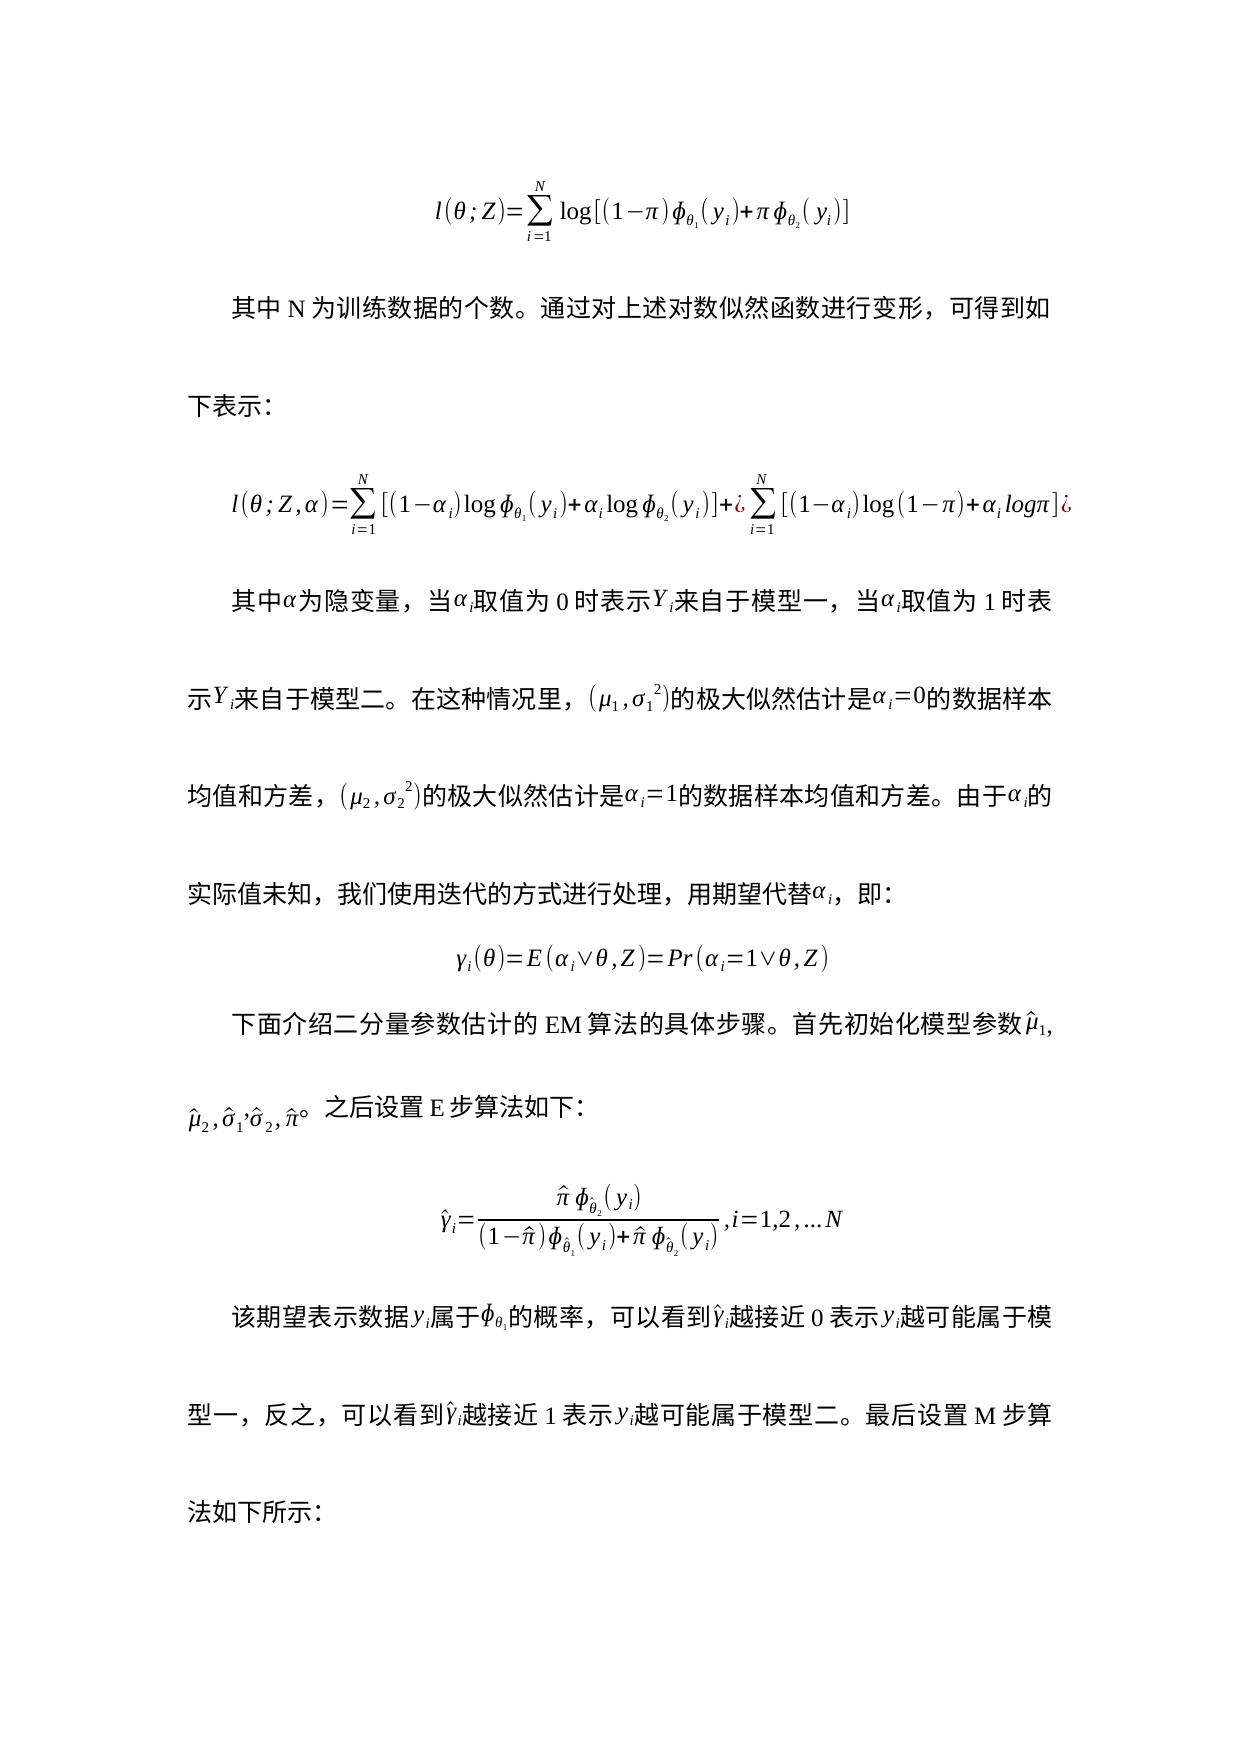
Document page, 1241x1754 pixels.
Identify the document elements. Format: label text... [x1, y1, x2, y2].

text 下面介绍二分量参数估计的EM算法的具体步骤。首先初始化模型参数,,。之后设置E步算法如下： [187, 990, 1053, 1153]
text 该期望表示数据属于的概率，可以看到越接近0表示越可能属于模型一，反之，可以看到越接近1表示越可能属于模型二。最后设置M步算法如下所示： [187, 1283, 1053, 1543]
text 其中N为训练数据的个数。通过对上述对数似然函数进行变形，可得到如下表示： [187, 274, 1053, 437]
text 其中为隐变量，当取值为0时表示来自于模型一，当取值为1时表示来自于模型二。在这种情况里，的极大似然估计是的数据样本均值和方差，的极大似然估计是的数据样本均值和方差。由于的实际值未知，我们使用迭代的方式进行处理，用期望代替，即： [187, 567, 1053, 925]
